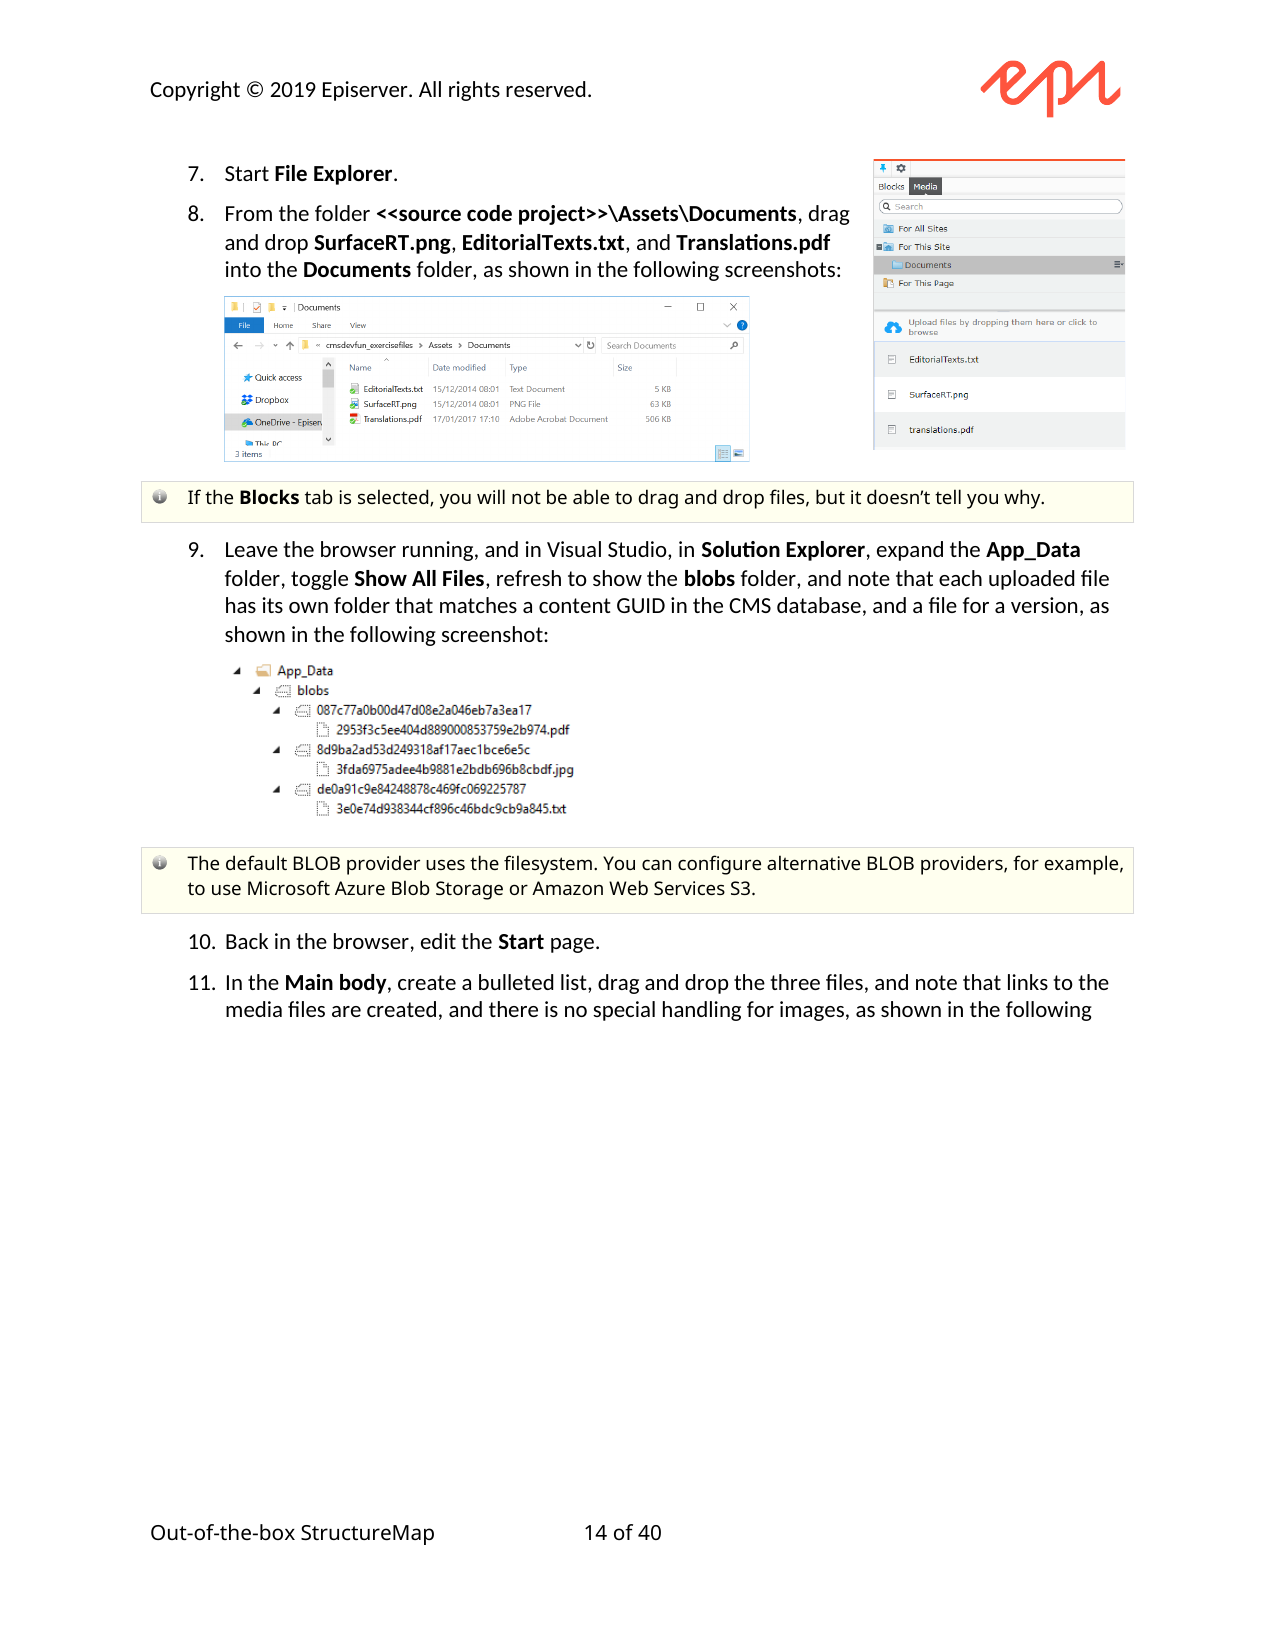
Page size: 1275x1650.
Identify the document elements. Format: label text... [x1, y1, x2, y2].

list In the Main body, create a bulleted list, drag and drop the three files, and note that links to the media files are created, and there is no special handling for images, as shown in the following screenshot: [187, 968, 1125, 1024]
text If the Blocks tab is selected, you will not be able to drag and drop files, but it doesn’t tell you why. [142, 482, 1133, 522]
list Leave the browser running, and in Visual Studio, in Solution Explorer, expand the App_Data folder, toggle Show All Files, refresh to show the blobs folder, and note that each uploaded file has its own folder that matches a content GUID in the CMS database, and a file for a version, as shown in the following screenshot: [187, 536, 1125, 648]
picture [224, 296, 750, 462]
picture [151, 853, 168, 871]
list Start File Explorer. [187, 159, 873, 187]
picture [151, 487, 168, 505]
list Back in the browser, edit the Start page. [187, 927, 1125, 955]
picture [979, 60, 1121, 117]
text The default BLOB provider uses the filesystem. You can configure alternative BLOB providers, for example, to use Microsoft Azure Blob Storage or Amazon Web Services S3. [142, 848, 1133, 913]
picture [873, 159, 1125, 450]
list From the folder <<source code project>>\Assets\Documents, drag and drop SurfaceRT.png, EditorialTexts.txt, and Translations.pdf into the Documents folder, as shown in the following screenshots: [187, 199, 873, 284]
picture [225, 660, 586, 820]
